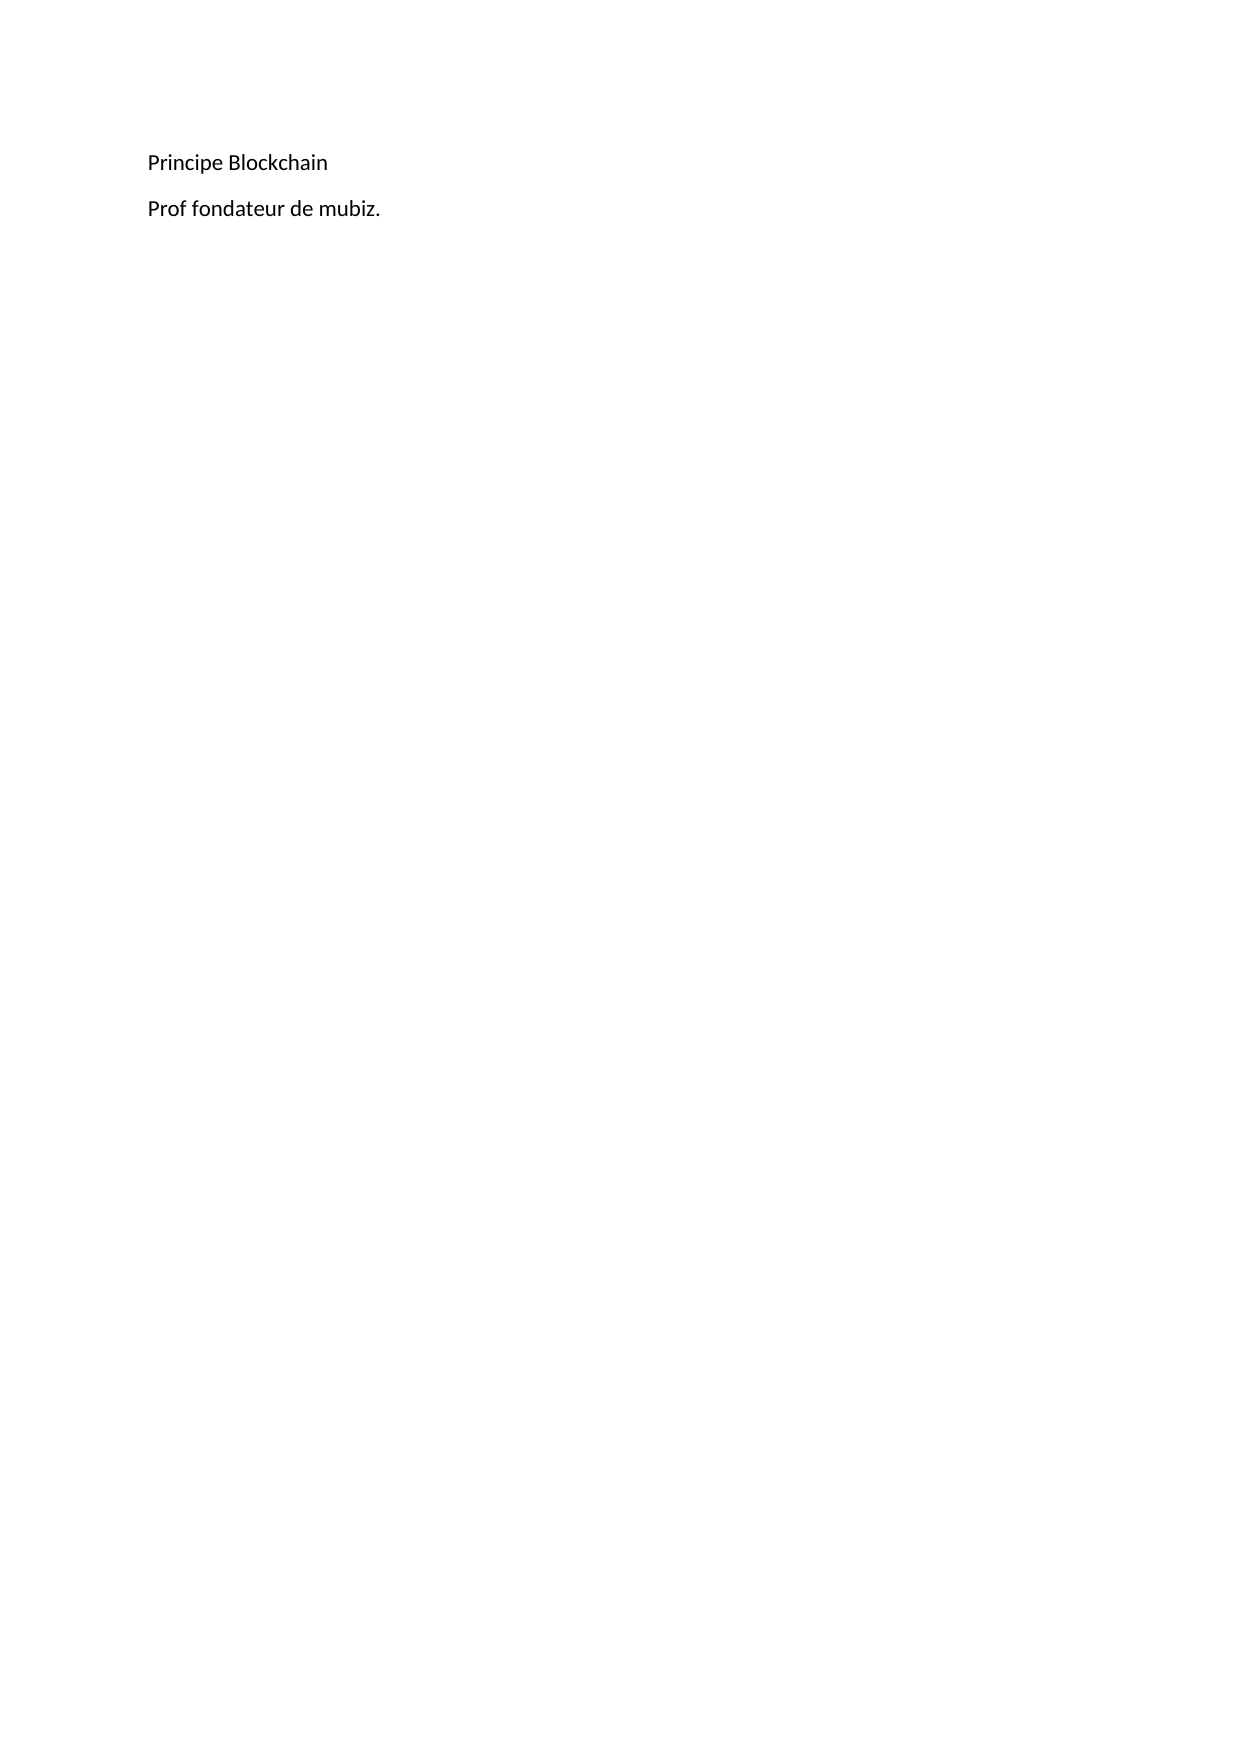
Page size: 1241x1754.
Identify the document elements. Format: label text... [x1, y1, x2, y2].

text Principe Blockchain [148, 148, 1093, 176]
text Prof fondateur de mubiz. [148, 194, 1093, 222]
